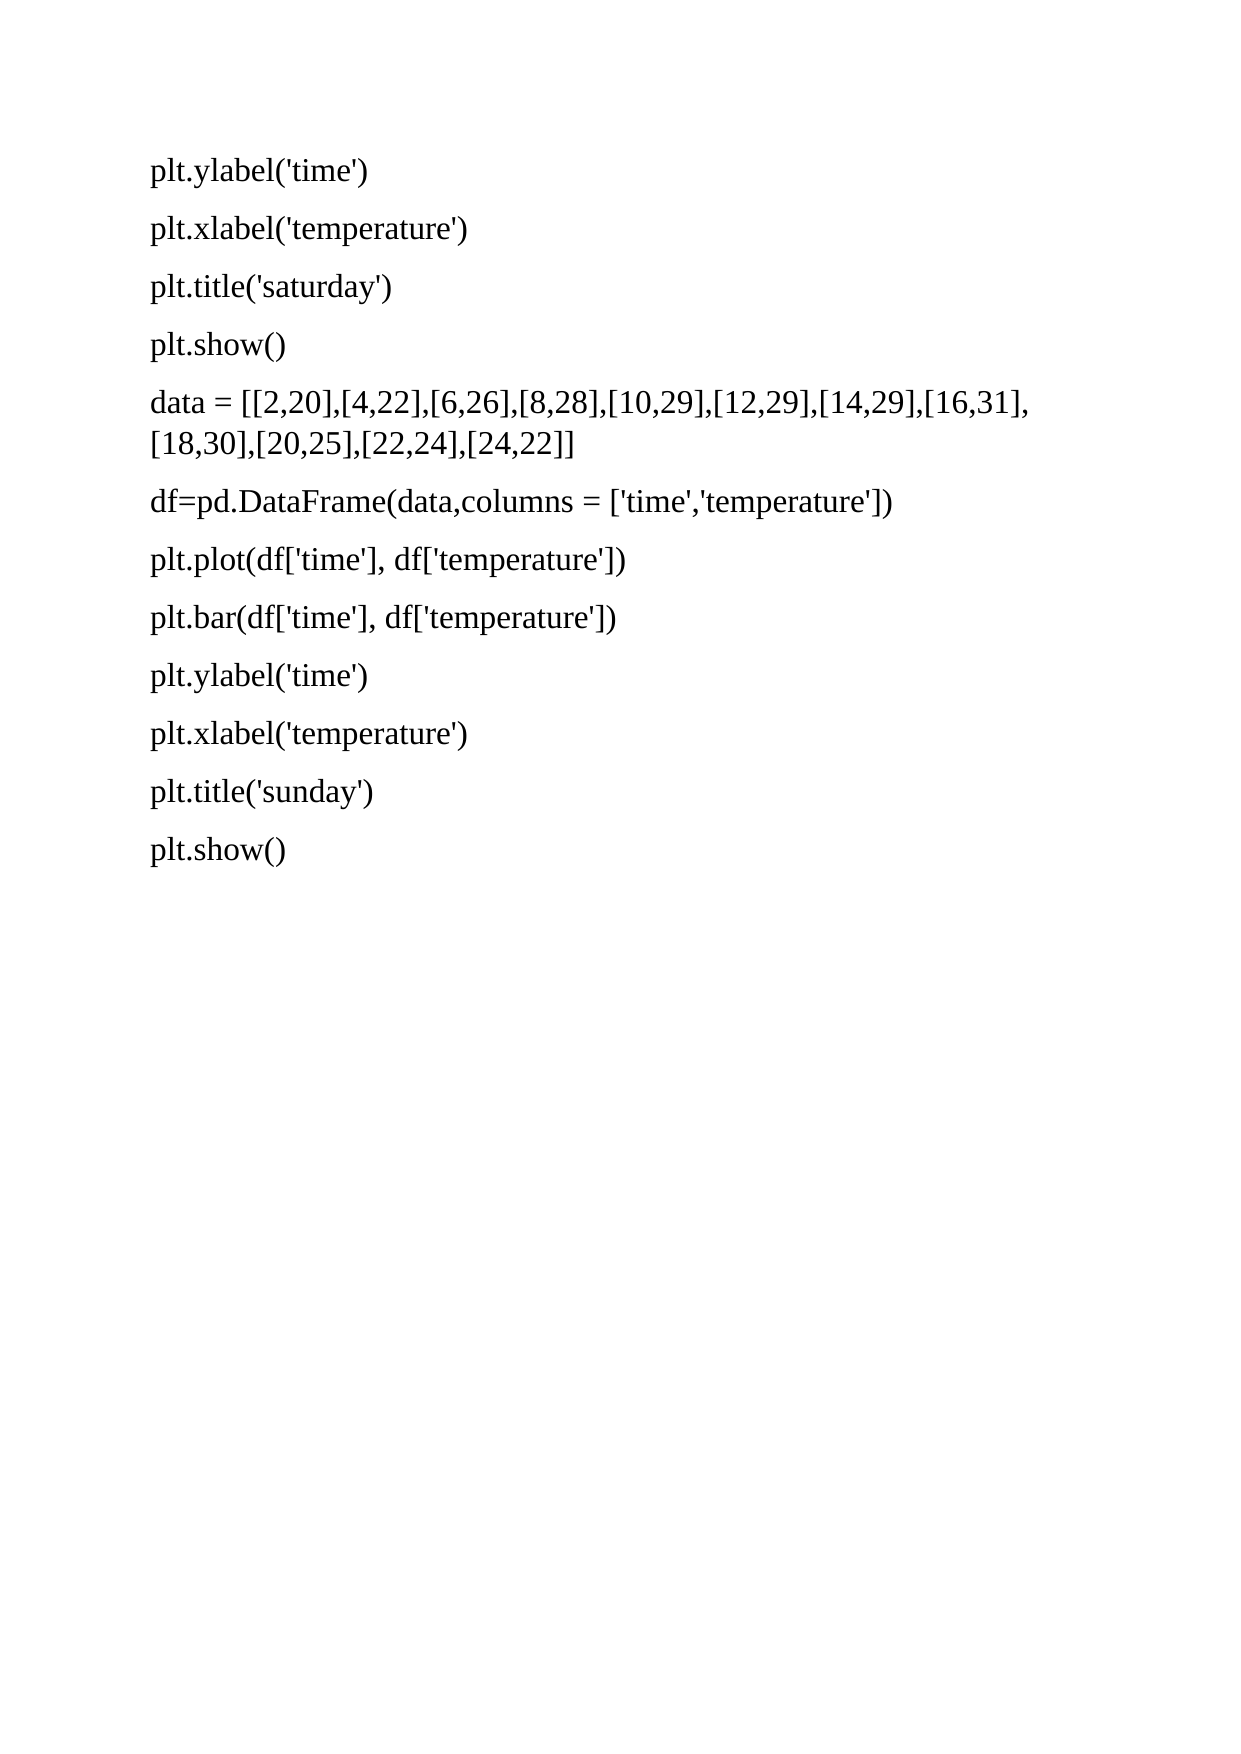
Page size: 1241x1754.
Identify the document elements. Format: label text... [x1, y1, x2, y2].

text plt.xlabel('temperature') [150, 208, 1090, 246]
text plt.ylabel('time') [150, 150, 1090, 188]
text plt.show() [150, 324, 1090, 362]
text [150, 382, 1090, 462]
text plt.title('saturday') [150, 266, 1090, 304]
text df=pd.DataFrame(data,columns = ['time','temperature']) [150, 481, 1090, 520]
text plt.show() [150, 829, 1090, 868]
text plt.title('sunday') [150, 772, 1090, 810]
text plt.plot(df['time'], df['temperature']) [150, 539, 1090, 578]
text plt.ylabel('time') [150, 656, 1090, 694]
text plt.bar(df['time'], df['temperature']) [150, 597, 1090, 636]
text plt.xlabel('temperature') [150, 713, 1090, 752]
